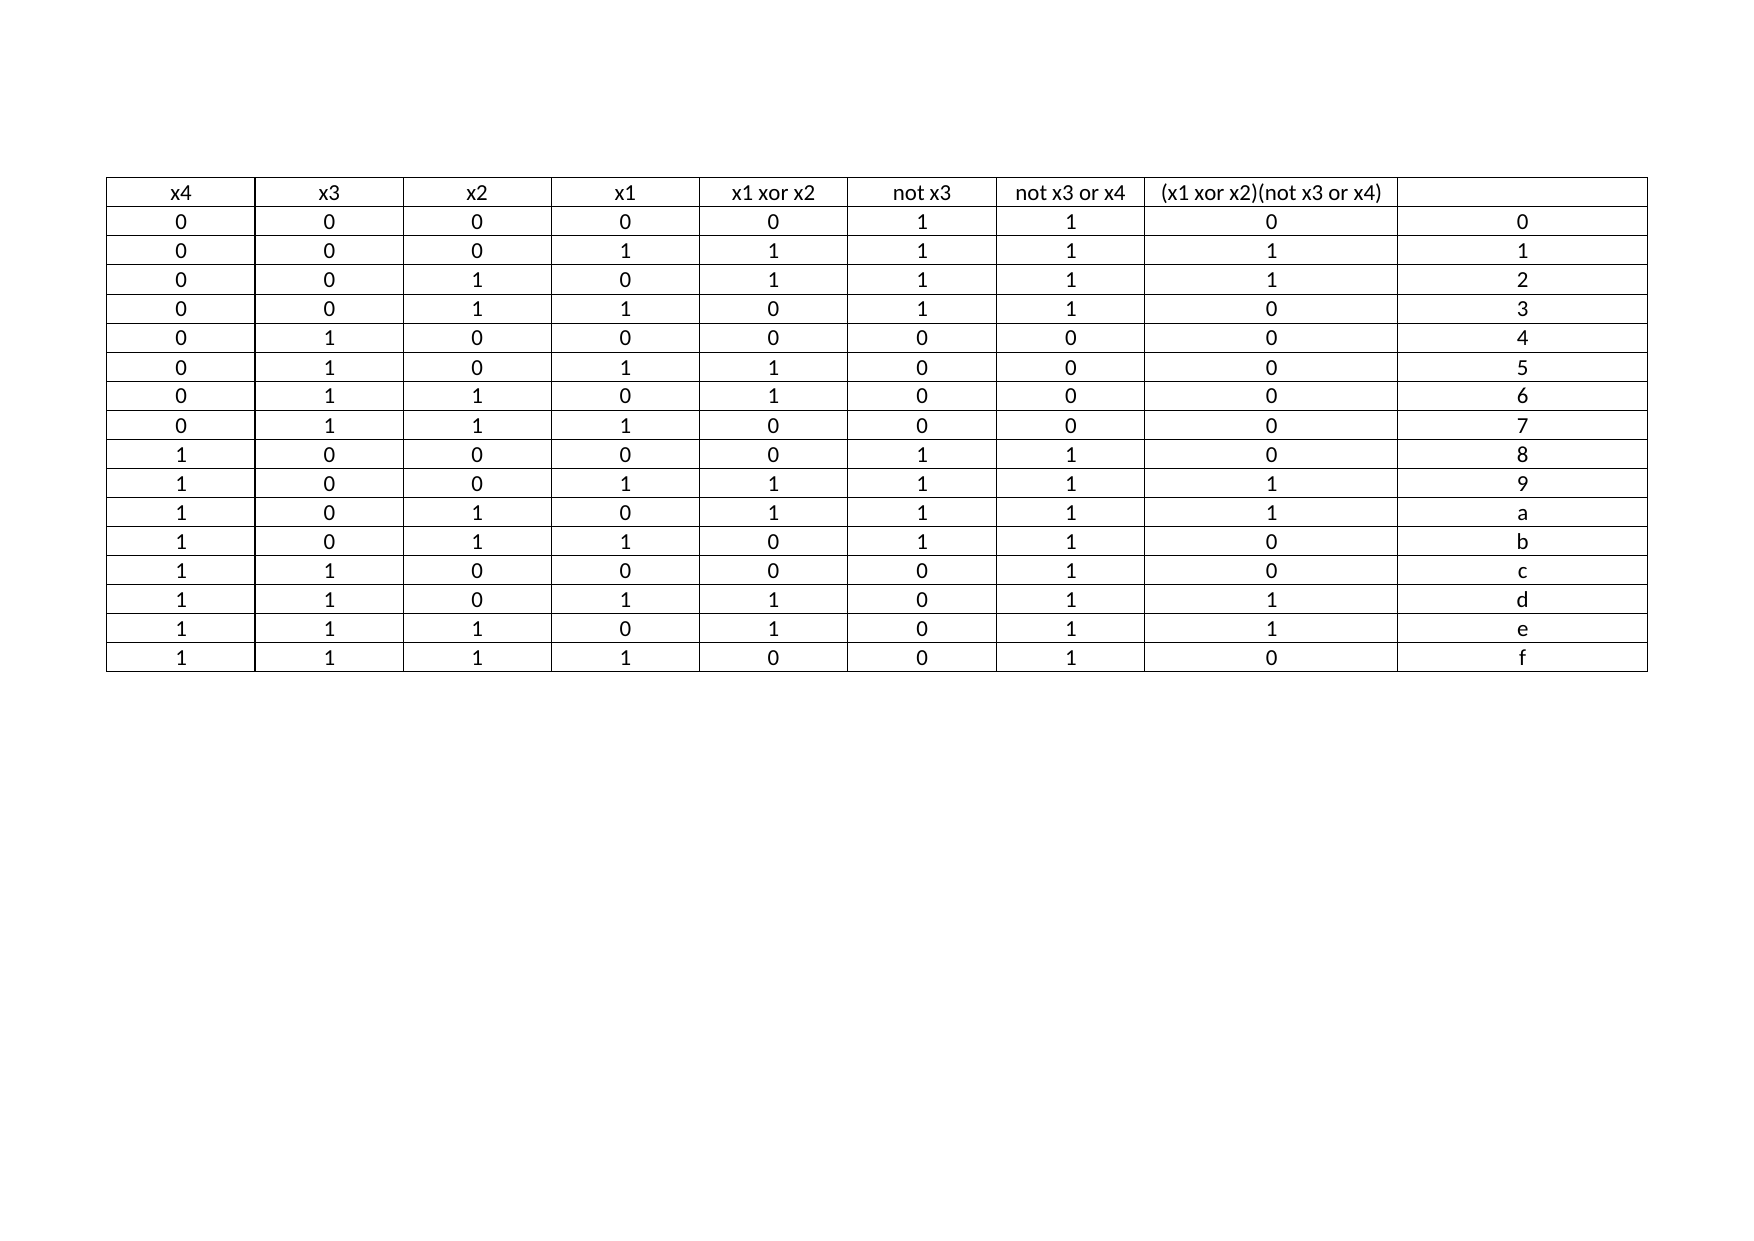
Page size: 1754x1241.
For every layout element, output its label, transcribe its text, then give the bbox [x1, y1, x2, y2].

table_cell 0 [1145, 440, 1397, 468]
table_cell 1 [256, 411, 403, 439]
table_cell 1 [700, 498, 847, 526]
table_cell 1 [256, 614, 403, 642]
table_cell 1 [997, 527, 1144, 555]
table_cell 1 [997, 643, 1144, 671]
table_cell 0 [1145, 411, 1397, 439]
table_cell 0 [848, 353, 996, 381]
table_cell a [1398, 498, 1647, 526]
table_cell 1 [997, 236, 1144, 264]
table_cell 0 [404, 469, 551, 497]
table_cell 1 [256, 324, 403, 352]
table_cell 0 [552, 556, 699, 584]
table_cell 1 [107, 643, 254, 671]
table_cell 1 [107, 469, 254, 497]
table_cell 1 [552, 353, 699, 381]
table_header x4 [107, 178, 254, 206]
table_cell 1 [404, 411, 551, 439]
table_cell 0 [552, 498, 699, 526]
table_cell 0 [107, 295, 254, 322]
table_cell d [1398, 585, 1647, 613]
table_cell 1 [848, 265, 996, 293]
table_header not x3 [848, 178, 996, 206]
table_cell f [1398, 643, 1647, 671]
table_cell 1 [552, 585, 699, 613]
table_cell 1 [700, 353, 847, 381]
table_cell 1 [1145, 265, 1397, 293]
table_cell 1 [256, 585, 403, 613]
table_cell 7 [1398, 411, 1647, 439]
table_cell 0 [107, 236, 254, 264]
table_cell 1 [997, 556, 1144, 584]
table_cell 3 [1398, 295, 1647, 322]
table_cell 5 [1398, 353, 1647, 381]
table_cell 0 [1398, 207, 1647, 235]
table_cell 0 [700, 295, 847, 322]
table_cell 0 [848, 556, 996, 584]
table_cell 0 [848, 614, 996, 642]
table_cell 0 [700, 207, 847, 235]
table_cell 0 [107, 382, 254, 410]
table_cell 0 [997, 324, 1144, 352]
table_cell 1 [700, 469, 847, 497]
table_cell 0 [256, 498, 403, 526]
table_cell 1 [700, 265, 847, 293]
table_cell 1 [848, 498, 996, 526]
table_cell 9 [1398, 469, 1647, 497]
table_cell 0 [404, 207, 551, 235]
table_cell 0 [256, 469, 403, 497]
table_cell 0 [552, 382, 699, 410]
table_cell 1 [1145, 236, 1397, 264]
table_cell 1 [107, 527, 254, 555]
table_cell 1 [1145, 614, 1397, 642]
table_cell 0 [700, 643, 847, 671]
table_cell 4 [1398, 324, 1647, 352]
table_cell 0 [997, 353, 1144, 381]
table_cell 0 [1145, 556, 1397, 584]
table_cell 0 [848, 585, 996, 613]
table_cell 1 [997, 585, 1144, 613]
table_cell 8 [1398, 440, 1647, 468]
table_cell 0 [404, 324, 551, 352]
table_cell 1 [700, 382, 847, 410]
table_cell 0 [700, 440, 847, 468]
table_cell 0 [552, 207, 699, 235]
table_cell 0 [107, 353, 254, 381]
table_cell 0 [256, 265, 403, 293]
table_cell 0 [256, 440, 403, 468]
table_header x2 [404, 178, 551, 206]
table_cell 1 [997, 265, 1144, 293]
table_cell 1 [848, 207, 996, 235]
table_cell 1 [700, 585, 847, 613]
table_cell 1 [107, 585, 254, 613]
table_cell 0 [552, 614, 699, 642]
table_cell 1 [848, 469, 996, 497]
table_cell c [1398, 556, 1647, 584]
table_cell 0 [997, 411, 1144, 439]
table_cell 1 [700, 236, 847, 264]
table_cell 0 [848, 643, 996, 671]
table_cell 1 [107, 440, 254, 468]
table_cell 6 [1398, 382, 1647, 410]
table_cell 0 [552, 440, 699, 468]
table_cell 1 [256, 353, 403, 381]
table_cell 0 [256, 295, 403, 322]
table_cell 1 [552, 236, 699, 264]
table_cell 1 [256, 643, 403, 671]
table_cell b [1398, 527, 1647, 555]
table_header not x3 or x4 [997, 178, 1144, 206]
table_cell 0 [1145, 643, 1397, 671]
table_header [1398, 178, 1647, 206]
table_cell 0 [700, 527, 847, 555]
table_cell 0 [848, 324, 996, 352]
table_cell 0 [552, 265, 699, 293]
table_cell 0 [404, 440, 551, 468]
table_cell 1 [256, 556, 403, 584]
table_cell 0 [404, 556, 551, 584]
table_cell 1 [700, 614, 847, 642]
table_cell 1 [997, 614, 1144, 642]
table_cell 1 [848, 440, 996, 468]
table_cell 0 [404, 236, 551, 264]
table_cell 1 [552, 295, 699, 322]
table_cell 1 [404, 643, 551, 671]
table_cell 1 [107, 498, 254, 526]
table_header x1 xor x2 [700, 178, 847, 206]
table_cell 0 [107, 411, 254, 439]
table_cell 1 [256, 382, 403, 410]
table_cell 1 [404, 498, 551, 526]
table_header (x1 xor x2)(not x3 or x4) [1145, 178, 1397, 206]
table_cell 1 [404, 295, 551, 322]
table_cell 1 [552, 527, 699, 555]
table_cell 1 [404, 382, 551, 410]
table_cell 1 [404, 614, 551, 642]
table_cell 1 [404, 265, 551, 293]
table_cell 0 [1145, 353, 1397, 381]
table_cell 2 [1398, 265, 1647, 293]
table_cell 1 [848, 236, 996, 264]
table_cell 1 [848, 527, 996, 555]
table_cell 0 [107, 207, 254, 235]
table_cell 1 [552, 469, 699, 497]
table_cell 1 [107, 614, 254, 642]
table_cell 0 [700, 556, 847, 584]
table_cell 1 [1398, 236, 1647, 264]
table_header x3 [256, 178, 403, 206]
table_cell 0 [700, 411, 847, 439]
table_cell 1 [552, 643, 699, 671]
table_cell 1 [848, 295, 996, 322]
table_cell e [1398, 614, 1647, 642]
table_cell 0 [1145, 324, 1397, 352]
table_cell 0 [1145, 527, 1397, 555]
table_cell 1 [552, 411, 699, 439]
table_cell 1 [107, 556, 254, 584]
table_cell 1 [997, 498, 1144, 526]
table_cell 1 [1145, 585, 1397, 613]
table_cell 1 [1145, 469, 1397, 497]
table_cell 0 [256, 207, 403, 235]
table_cell 0 [404, 353, 551, 381]
table_cell 1 [997, 207, 1144, 235]
table_cell 0 [256, 527, 403, 555]
table_cell 1 [404, 527, 551, 555]
table_cell 1 [997, 469, 1144, 497]
table_cell 0 [552, 324, 699, 352]
table_cell 1 [1145, 498, 1397, 526]
table_cell 1 [997, 295, 1144, 322]
table_cell 0 [848, 411, 996, 439]
table_cell 0 [700, 324, 847, 352]
table_cell 0 [1145, 295, 1397, 322]
table_cell 0 [1145, 207, 1397, 235]
table_header x1 [552, 178, 699, 206]
table_cell 0 [848, 382, 996, 410]
table_cell 0 [107, 265, 254, 293]
table_cell 0 [997, 382, 1144, 410]
table_cell 0 [107, 324, 254, 352]
table_cell 0 [1145, 382, 1397, 410]
table_cell 0 [404, 585, 551, 613]
table_cell 1 [997, 440, 1144, 468]
table_cell 0 [256, 236, 403, 264]
